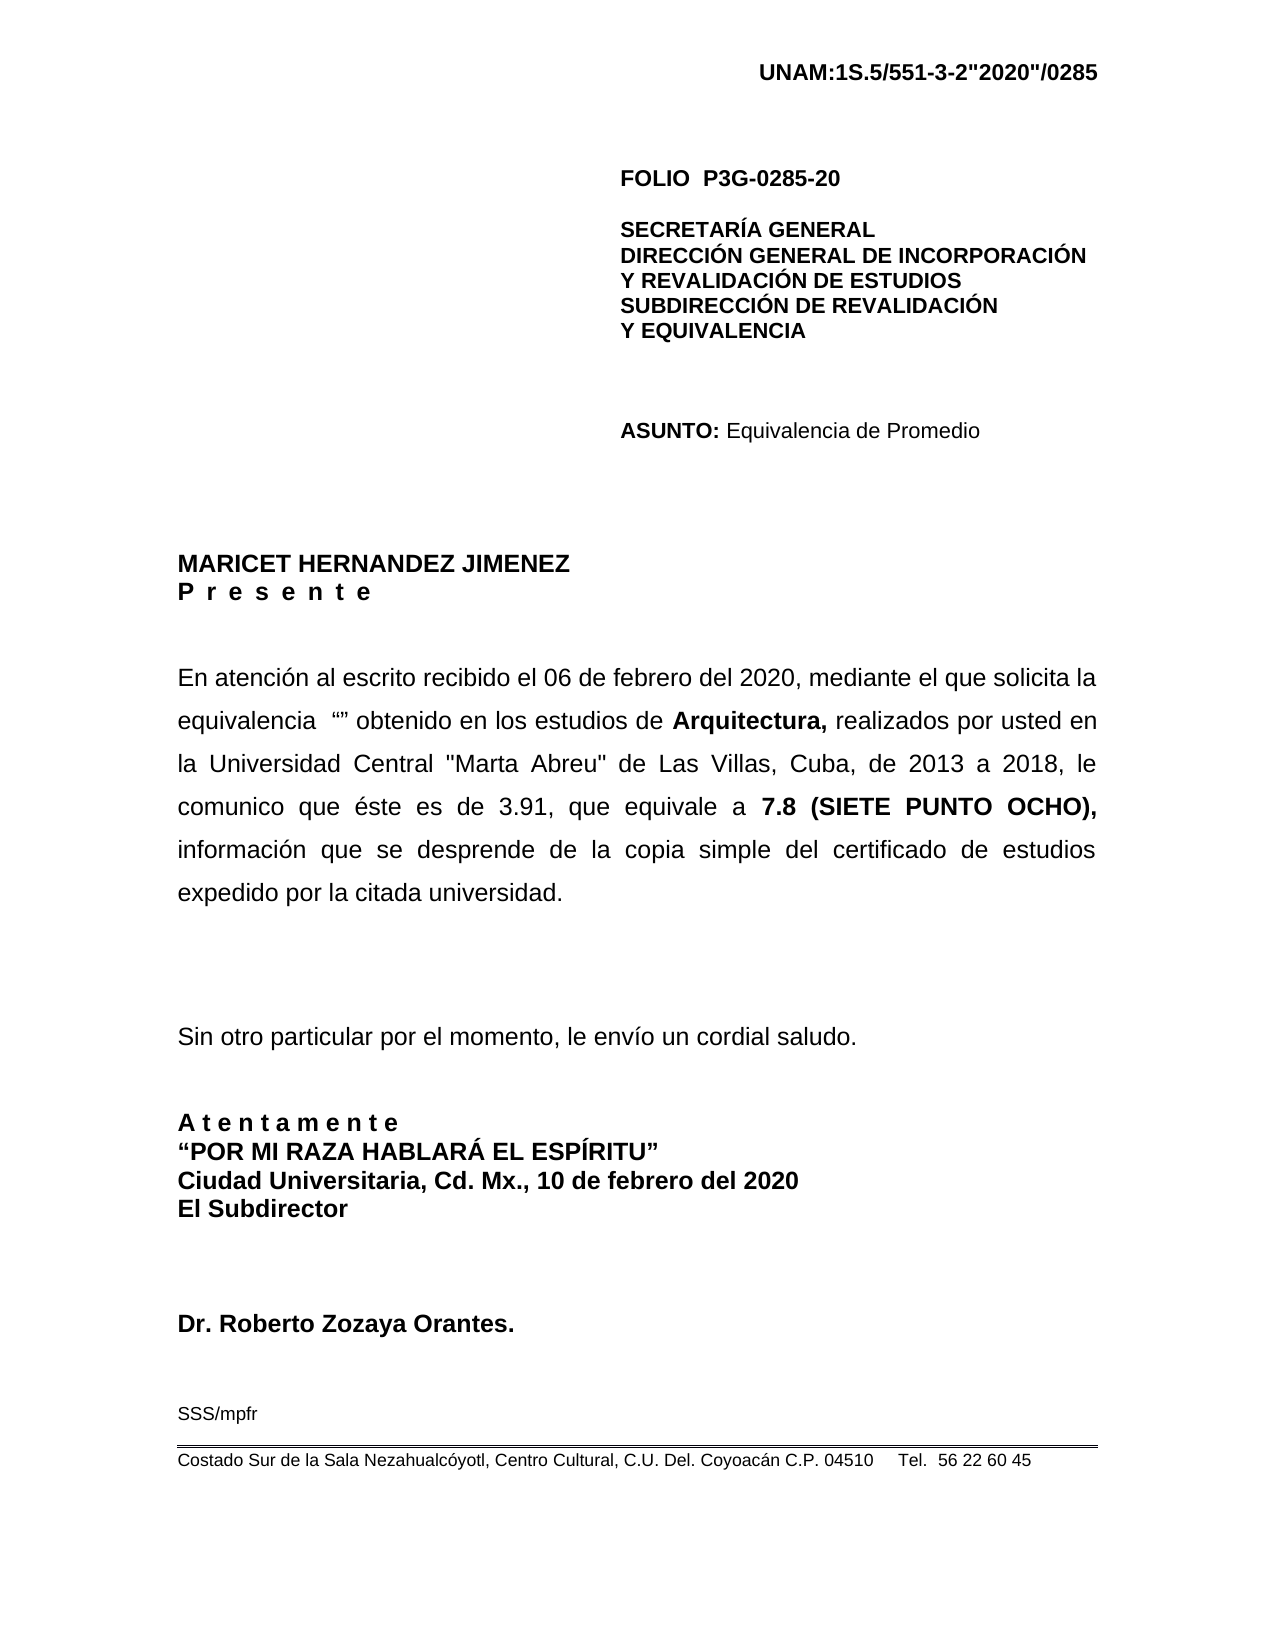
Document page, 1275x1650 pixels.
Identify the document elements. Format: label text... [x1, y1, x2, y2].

text “POR MI RAZA HABLARÁ EL ESPÍRITU” [177, 1137, 1093, 1166]
subtitle A t e n t a m e n t e [177, 1108, 1093, 1137]
text Presente [177, 577, 1098, 606]
text ASUNTO: Equivalencia de Promedio [620, 418, 1098, 443]
text En atención al escrito recibido el 06 de febrero del 2020, mediante el que solicita la equivalencia “” obtenido en los estudios de Arquitectura, realizados por usted en la Universidad Central "Marta Abreu" de Las Villas, Cuba, de 2013 a 2018, le comunico que éste es de 3.91, que equivale a 7.8 (SIETE PUNTO OCHO), información que se desprende de la copia simple del certificado de estudios expedido por la citada universidad. [177, 662, 1098, 907]
text Costado Sur de la Sala Nezahualcóyotl, Centro Cultural, C.U. Del. Coyoacán C.P. 04510 Tel. 56 22 60 45 [177, 1448, 1098, 1470]
text Ciudad Universitaria, Cd. Mx., 10 de febrero del 2020 [177, 1166, 1093, 1194]
text Y REVALIDACIÓN DE ESTUDIOS [620, 268, 1098, 293]
text SUBDIRECCIÓN DE REVALIDACIÓN [620, 293, 1098, 318]
text Y EQUIVALENCIA [620, 318, 1098, 343]
text DIRECCIÓN GENERAL DE INCORPORACIÓN [620, 242, 1098, 268]
text MARICET HERNANDEZ JIMENEZ [177, 549, 1098, 577]
text UNAM:1S.5/551-3-2"2020"/0285 [646, 59, 1098, 86]
text Sin otro particular por el momento, le envío un cordial saludo. [177, 1022, 1092, 1051]
text FOLIO P3G-0285-20 [620, 164, 1098, 191]
subtitle El Subdirector [177, 1194, 1093, 1223]
text Dr. Roberto Zozaya Orantes. [177, 1309, 1098, 1338]
text SSS/mpfr [177, 1403, 1098, 1424]
text SECRETARÍA GENERAL [620, 217, 1098, 242]
